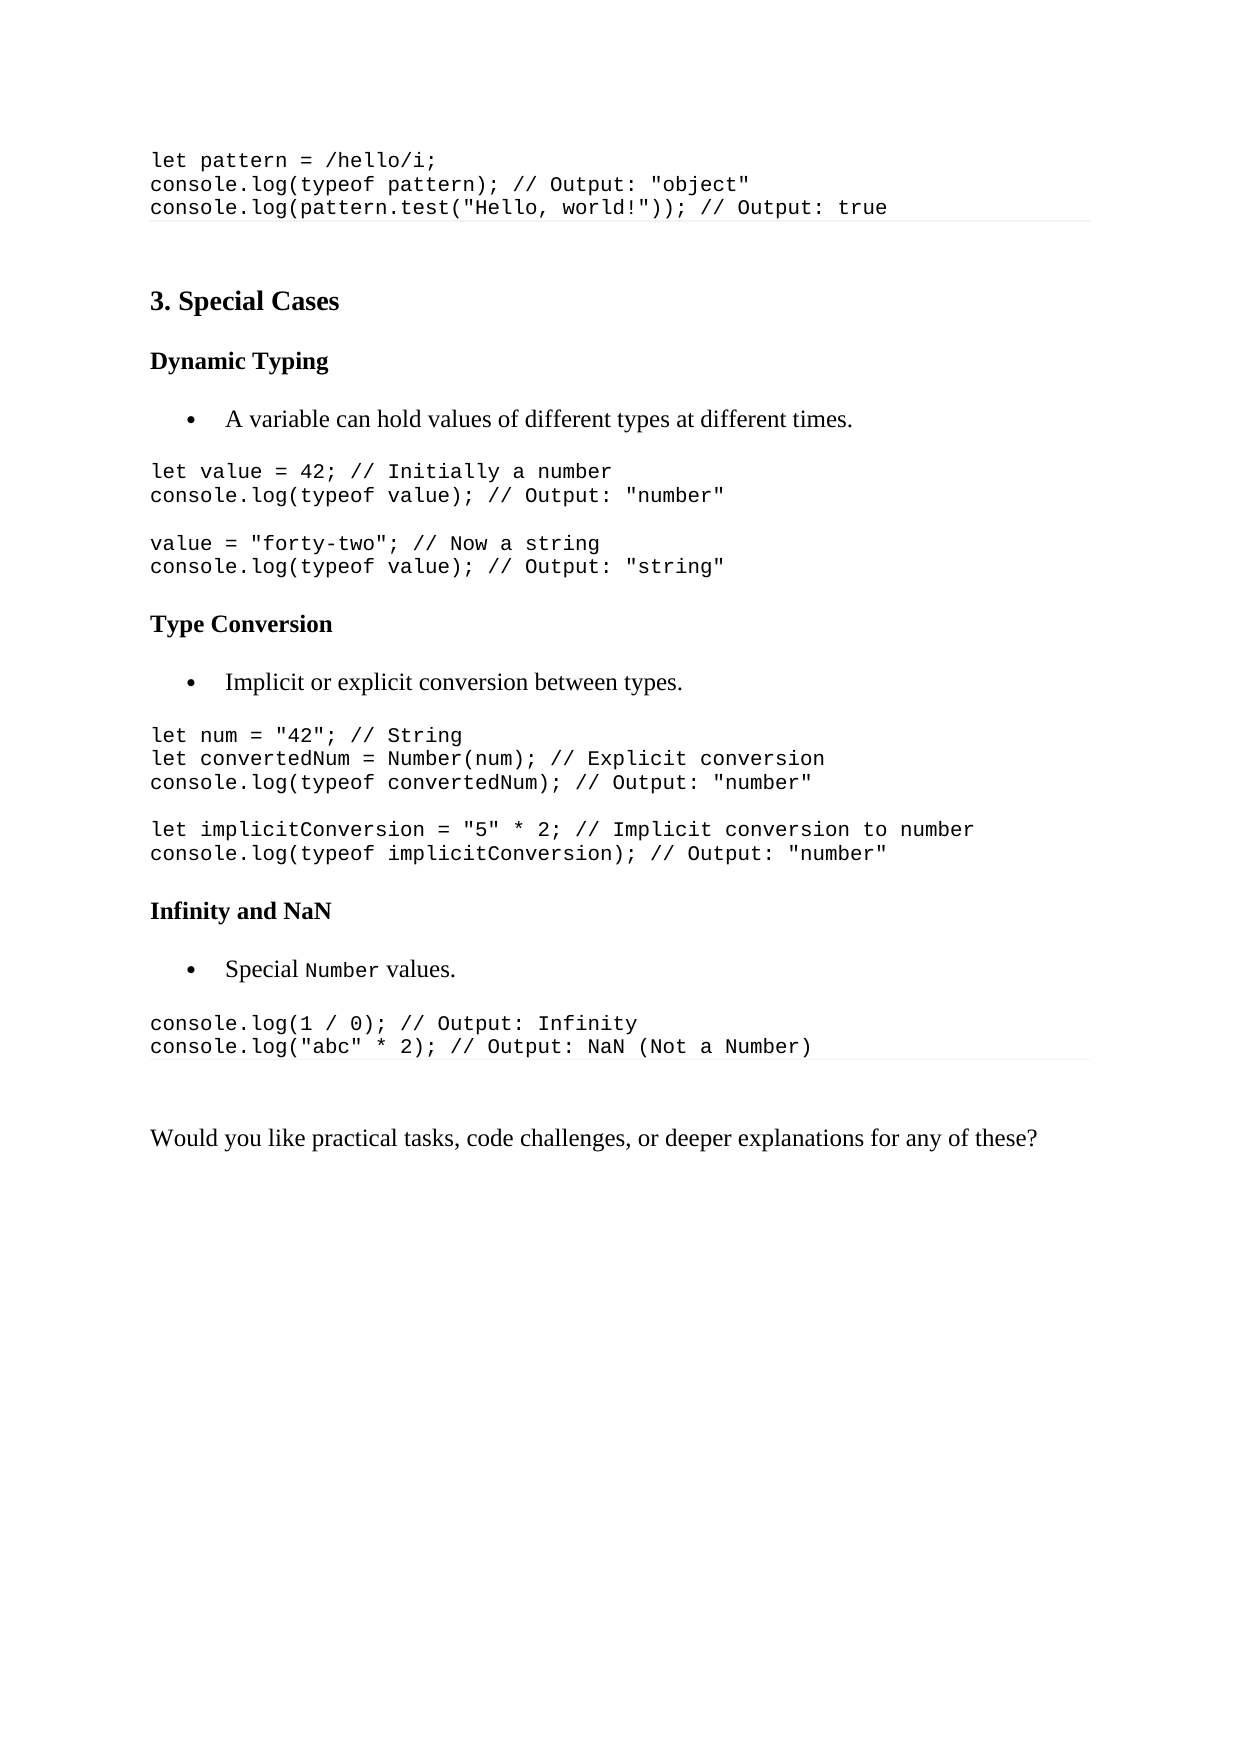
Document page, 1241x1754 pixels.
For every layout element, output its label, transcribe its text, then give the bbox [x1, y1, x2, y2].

text let implicitConversion = "5" * 2; // Implicit conversion to number [150, 819, 1090, 843]
text console.log(typeof convertedNum); // Output: "number" [150, 772, 1090, 796]
text console.log(typeof value); // Output: "number" [150, 485, 1090, 509]
text console.log(typeof implicitConversion); // Output: "number" [150, 843, 1090, 867]
text value = "forty-two"; // Now a string [150, 532, 1090, 556]
list Special Number values. [187, 954, 1090, 983]
text Infinity and NaN [150, 896, 1090, 924]
text console.log(1 / 0); // Output: Infinity [150, 1012, 1090, 1036]
text Would you like practical tasks, code challenges, or deeper explanations for any of these? [150, 1123, 1090, 1152]
text let convertedNum = Number(num); // Explicit conversion [150, 748, 1090, 772]
list A variable can hold values of different types at different times. [187, 404, 1090, 432]
text let num = "42"; // String [150, 725, 1090, 748]
text console.log(typeof value); // Output: "string" [150, 556, 1090, 580]
text console.log("abc" * 2); // Output: NaN (Not a Number) [150, 1036, 1090, 1059]
text console.log(typeof pattern); // Output: "object" [150, 174, 1090, 197]
text let pattern = /hello/i; [150, 150, 1090, 174]
text Type Conversion [150, 609, 1090, 638]
list Implicit or explicit conversion between types. [187, 667, 1090, 696]
text console.log(pattern.test("Hello, world!")); // Output: true [150, 197, 1090, 220]
text Dynamic Typing [150, 346, 1090, 374]
text let value = 42; // Initially a number [150, 462, 1090, 485]
text 3. Special Cases [150, 284, 1090, 317]
